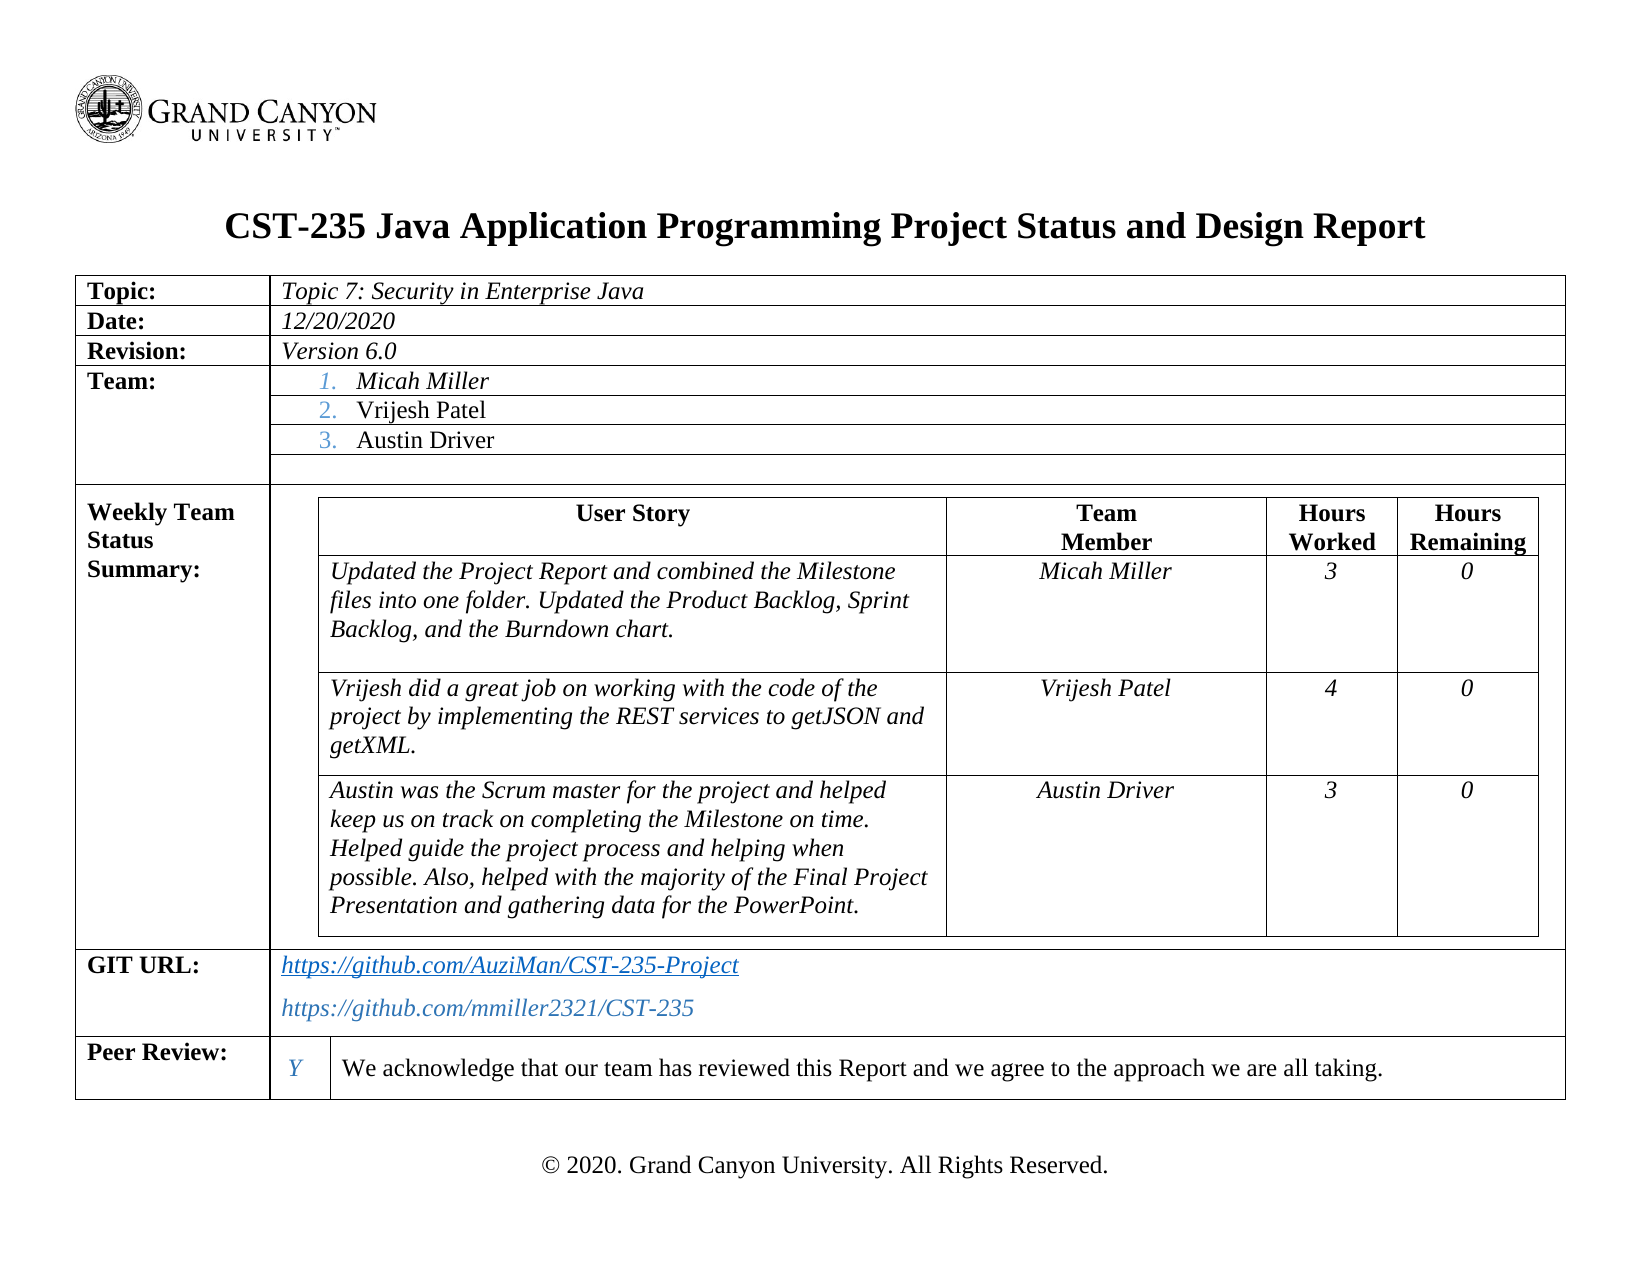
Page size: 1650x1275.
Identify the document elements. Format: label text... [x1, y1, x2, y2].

table_header Topic 7: Security in Enterprise Java [271, 276, 1565, 305]
table_cell Date: [76, 306, 269, 335]
table_cell Team: [76, 366, 269, 484]
table_cell GIT URL: [76, 950, 269, 1036]
table_cell 12/20/2020 [271, 306, 1565, 335]
table_cell [271, 455, 1565, 484]
table_cell Revision: [76, 336, 269, 365]
table_cell We acknowledge that our team has reviewed this Report and we agree to the approach we are all taking. [331, 1037, 1565, 1099]
table_cell Version 6.0 [271, 336, 1565, 365]
table_cell Austin Driver [271, 425, 1565, 454]
table_header Topic: [76, 276, 269, 305]
table_cell Peer Review: [76, 1037, 269, 1099]
table_cell [271, 485, 1565, 949]
table_cell Weekly Team Status Summary: [76, 485, 269, 949]
text CST-235 Java Application Programming Project Status and Design Report [75, 203, 1575, 247]
picture [75, 75, 377, 143]
table_cell Y [271, 1037, 330, 1099]
table_cell https://github.com/AuziMan/CST-235-Project https://github.com/mmiller2321/CST-235 [271, 950, 1565, 1036]
table_cell Vrijesh Patel [271, 396, 1565, 424]
table_cell Micah Miller [271, 366, 1565, 394]
